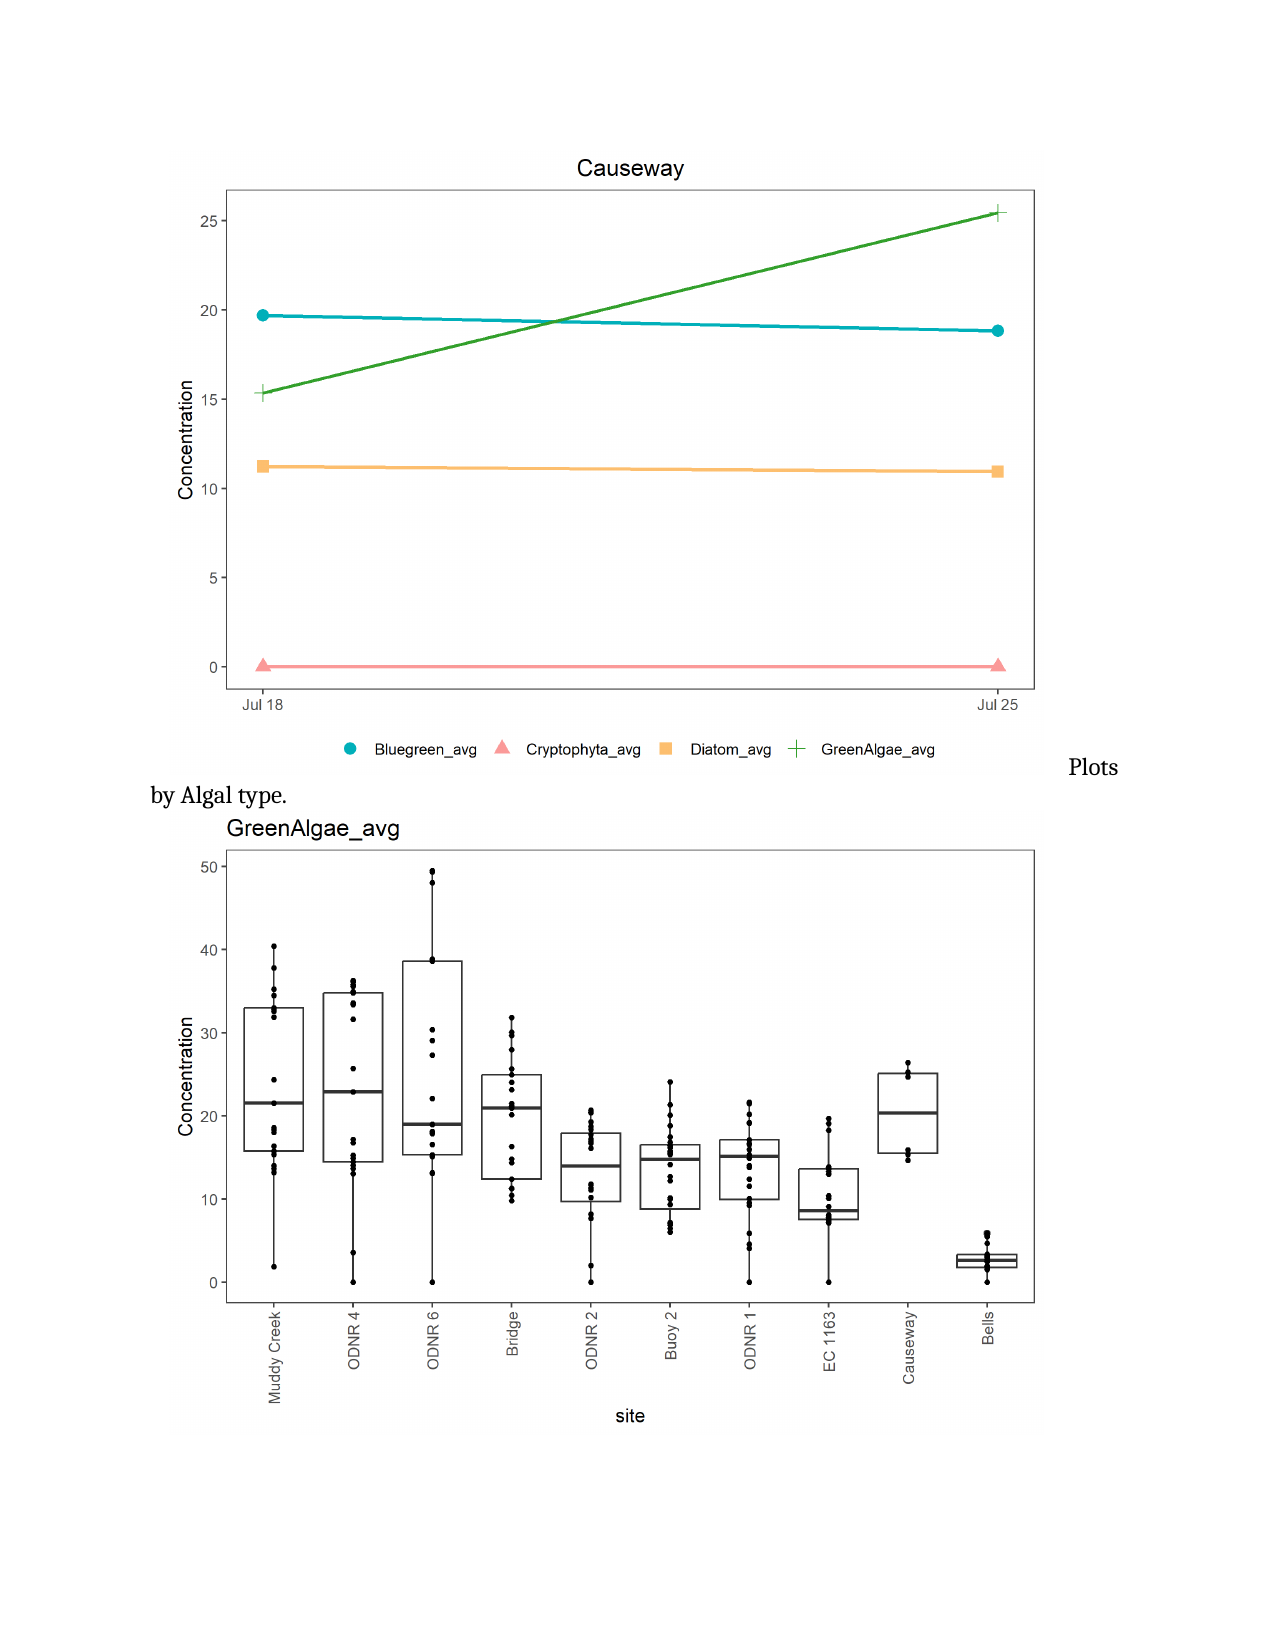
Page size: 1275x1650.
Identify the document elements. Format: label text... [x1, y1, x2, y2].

picture [168, 810, 1044, 1435]
picture [168, 150, 1044, 775]
